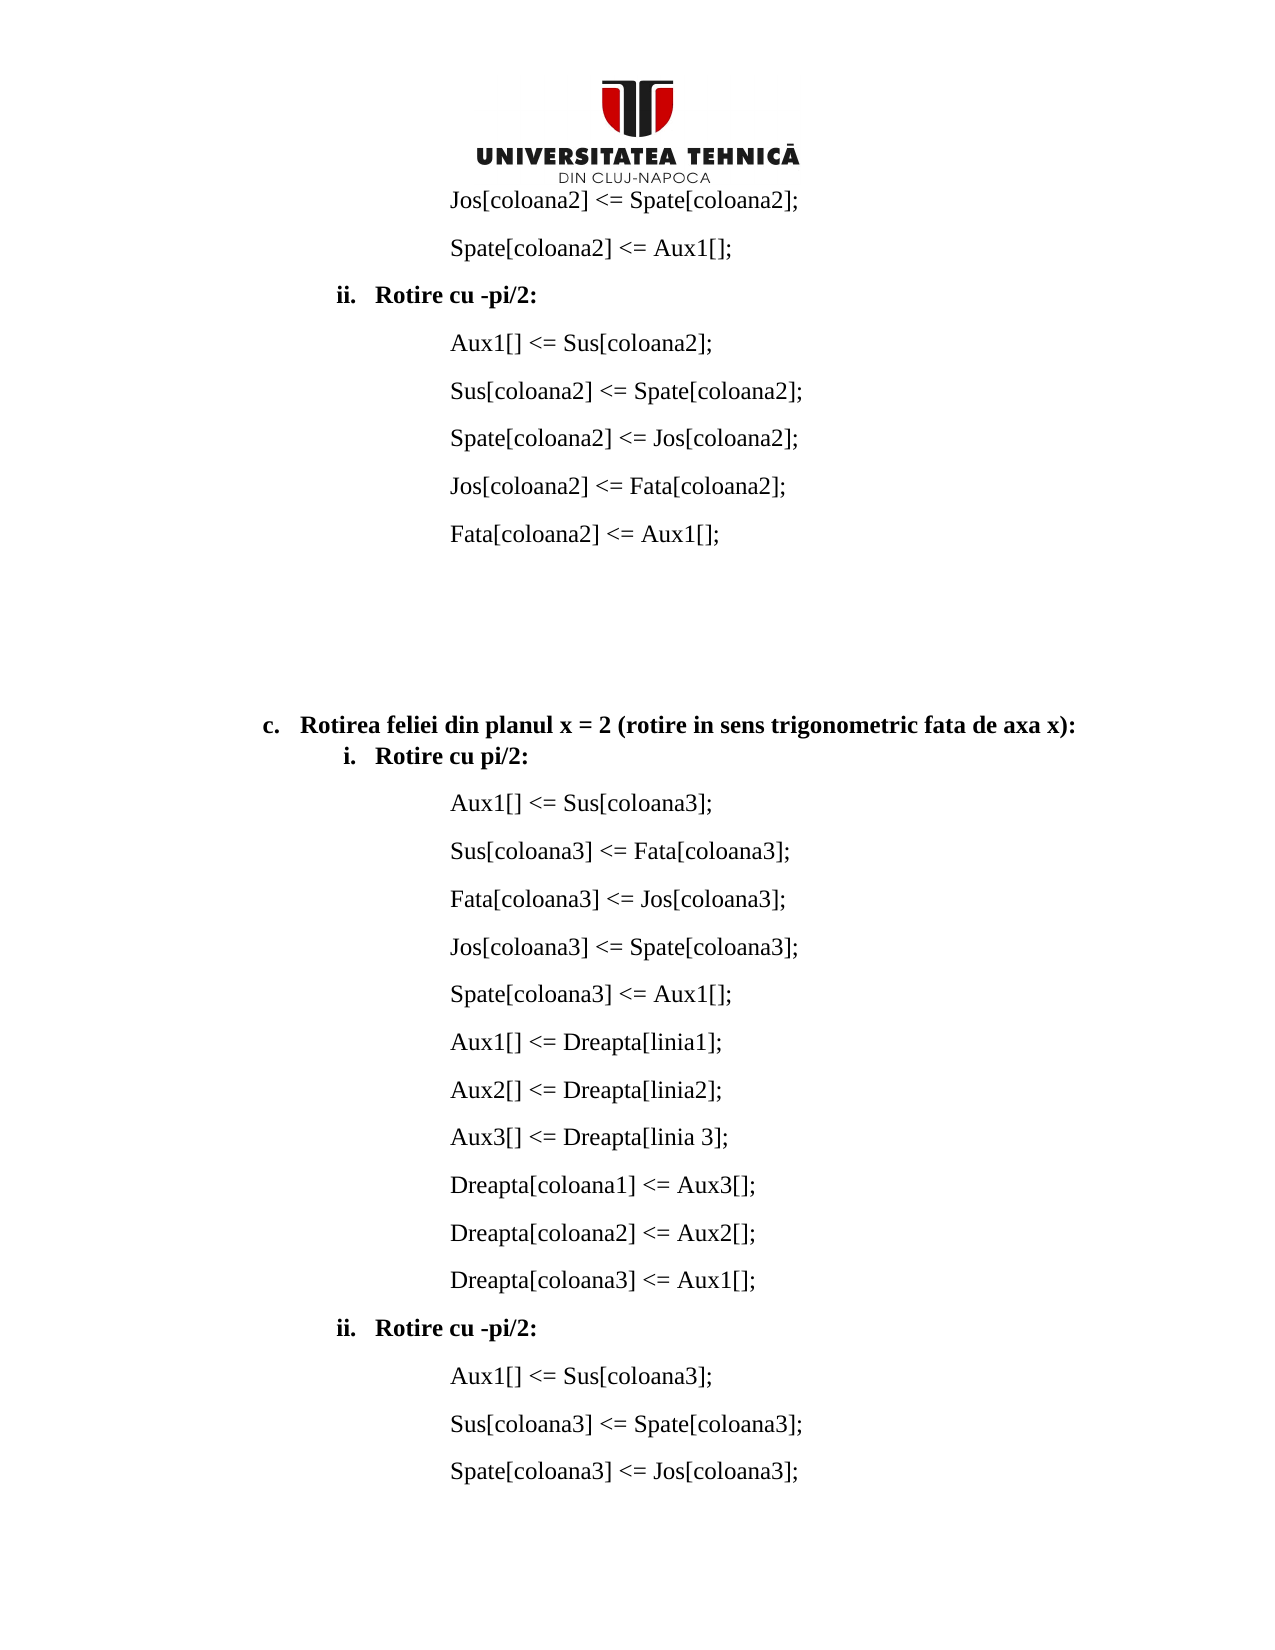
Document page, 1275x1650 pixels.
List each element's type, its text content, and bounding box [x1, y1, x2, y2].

text Jos[coloana3] <= Spate[coloana3]; [450, 932, 1125, 960]
list Rotire cu -pi/2: [356, 280, 1125, 309]
text Fata[coloana3] <= Jos[coloana3]; [450, 884, 1125, 913]
text Aux1[] <= Sus[coloana3]; [450, 788, 1125, 817]
text Spate[coloana2] <= Jos[coloana2]; [450, 423, 1125, 452]
text Sus[coloana3] <= Fata[coloana3]; [450, 836, 1125, 865]
text Aux1[] <= Sus[coloana3]; [450, 1361, 1125, 1390]
text Jos[coloana2] <= Fata[coloana2]; [450, 471, 1125, 500]
text Spate[coloana2] <= Aux1[]; [450, 233, 1125, 261]
text Fata[coloana2] <= Aux1[]; [450, 519, 1125, 548]
text Aux3[] <= Dreapta[linia 3]; [450, 1122, 1125, 1151]
text Sus[coloana2] <= Spate[coloana2]; [450, 376, 1125, 404]
text Aux2[] <= Dreapta[linia2]; [450, 1075, 1125, 1103]
text Dreapta[coloana2] <= Aux2[]; [450, 1218, 1125, 1247]
list Rotire cu pi/2: [356, 741, 1125, 769]
text Spate[coloana3] <= Aux1[]; [450, 979, 1125, 1008]
text Aux1[] <= Sus[coloana2]; [450, 328, 1125, 357]
text Jos[coloana2] <= Spate[coloana2]; [450, 185, 1125, 214]
text Spate[coloana3] <= Jos[coloana3]; [450, 1456, 1125, 1485]
text Dreapta[coloana3] <= Aux1[]; [450, 1266, 1125, 1294]
picture [474, 75, 801, 185]
list Rotirea feliei din planul x = 2 (rotire in sens trigonometric fata de axa x): [262, 710, 1125, 738]
text Sus[coloana3] <= Spate[coloana3]; [450, 1409, 1125, 1437]
list Rotire cu -pi/2: [356, 1313, 1125, 1342]
text Aux1[] <= Dreapta[linia1]; [450, 1027, 1125, 1056]
text Dreapta[coloana1] <= Aux3[]; [450, 1170, 1125, 1199]
